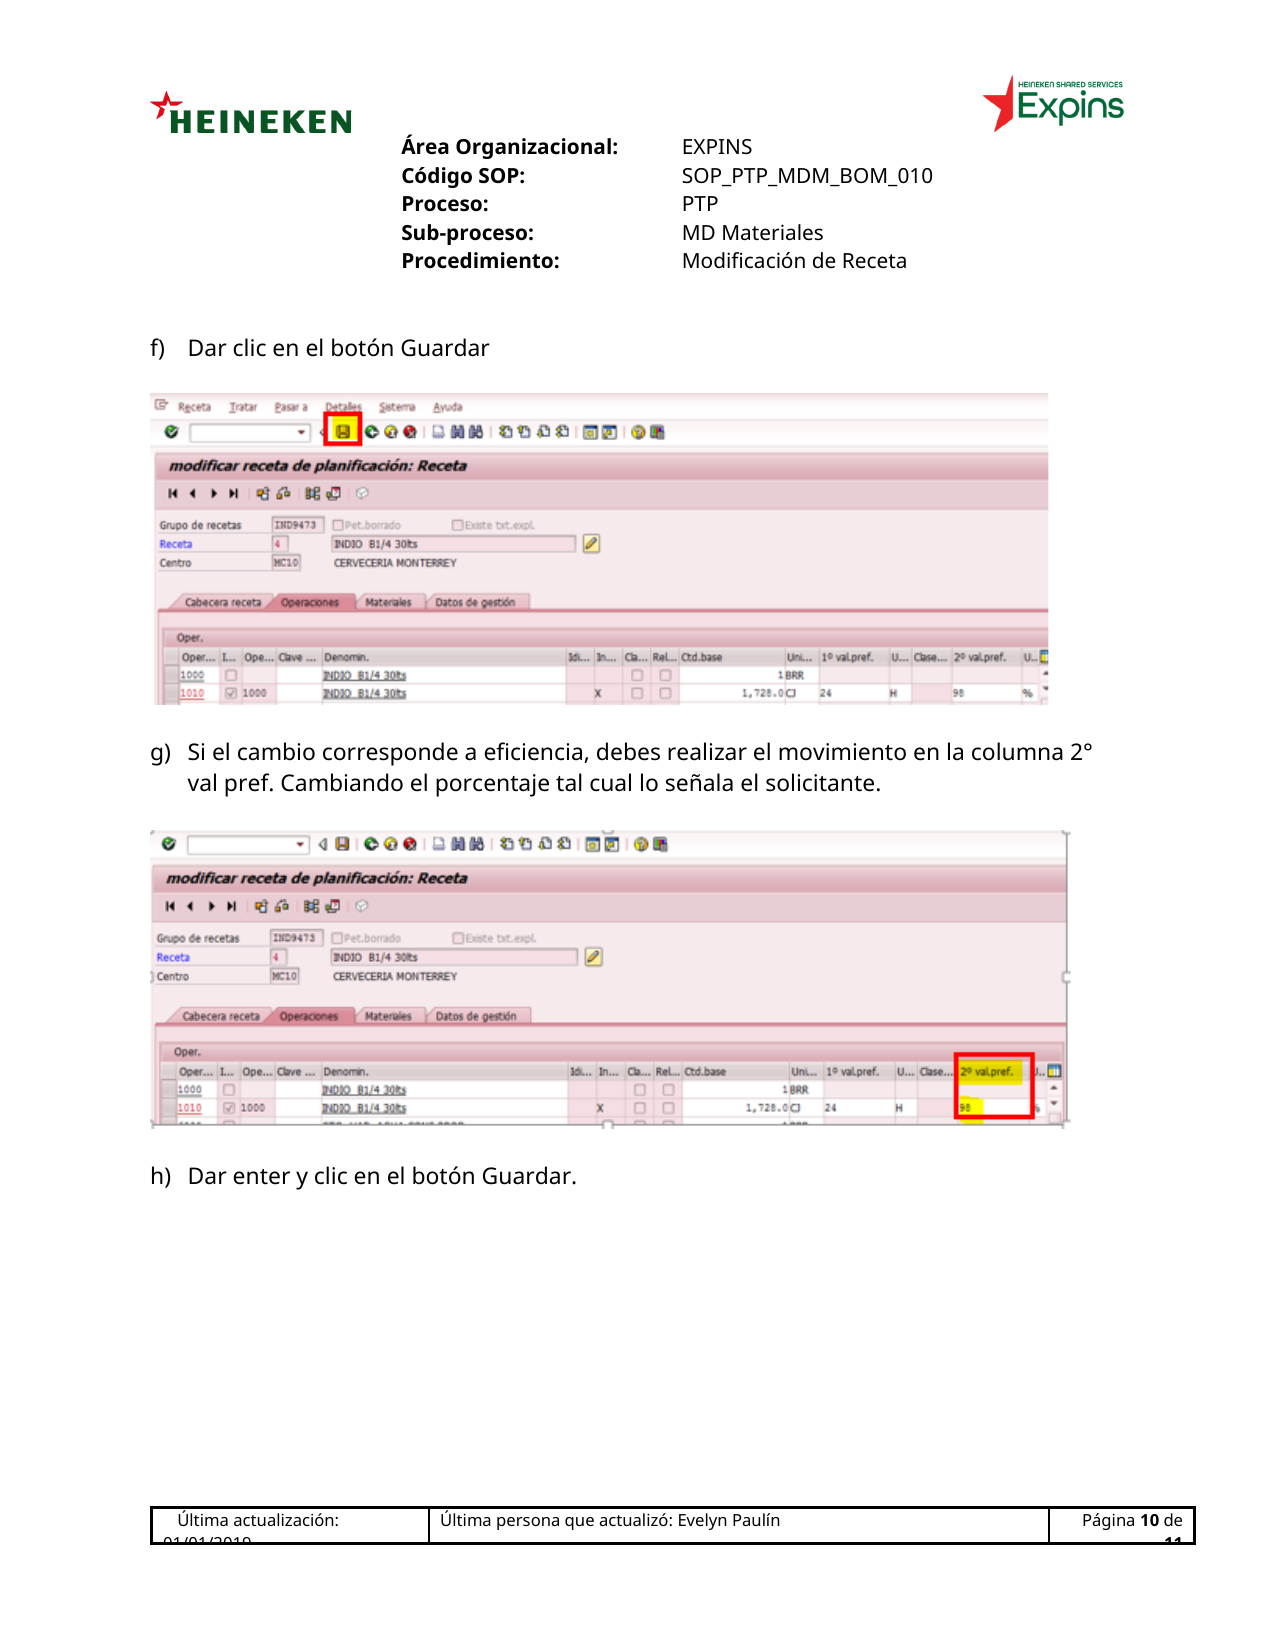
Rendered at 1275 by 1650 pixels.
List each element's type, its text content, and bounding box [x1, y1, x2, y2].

list Dar clic en el botón Guardar [150, 331, 1125, 363]
list Dar enter y clic en el botón Guardar. [150, 1160, 1125, 1191]
list Si el cambio corresponde a eficiencia, debes realizar el movimiento en la columna 2° val pref. Cambiando el porcentaje tal cual lo señala el solicitante. [150, 736, 1125, 799]
picture [150, 830, 1071, 1129]
picture [150, 91, 352, 133]
picture [150, 393, 1049, 705]
picture [980, 73, 1125, 133]
